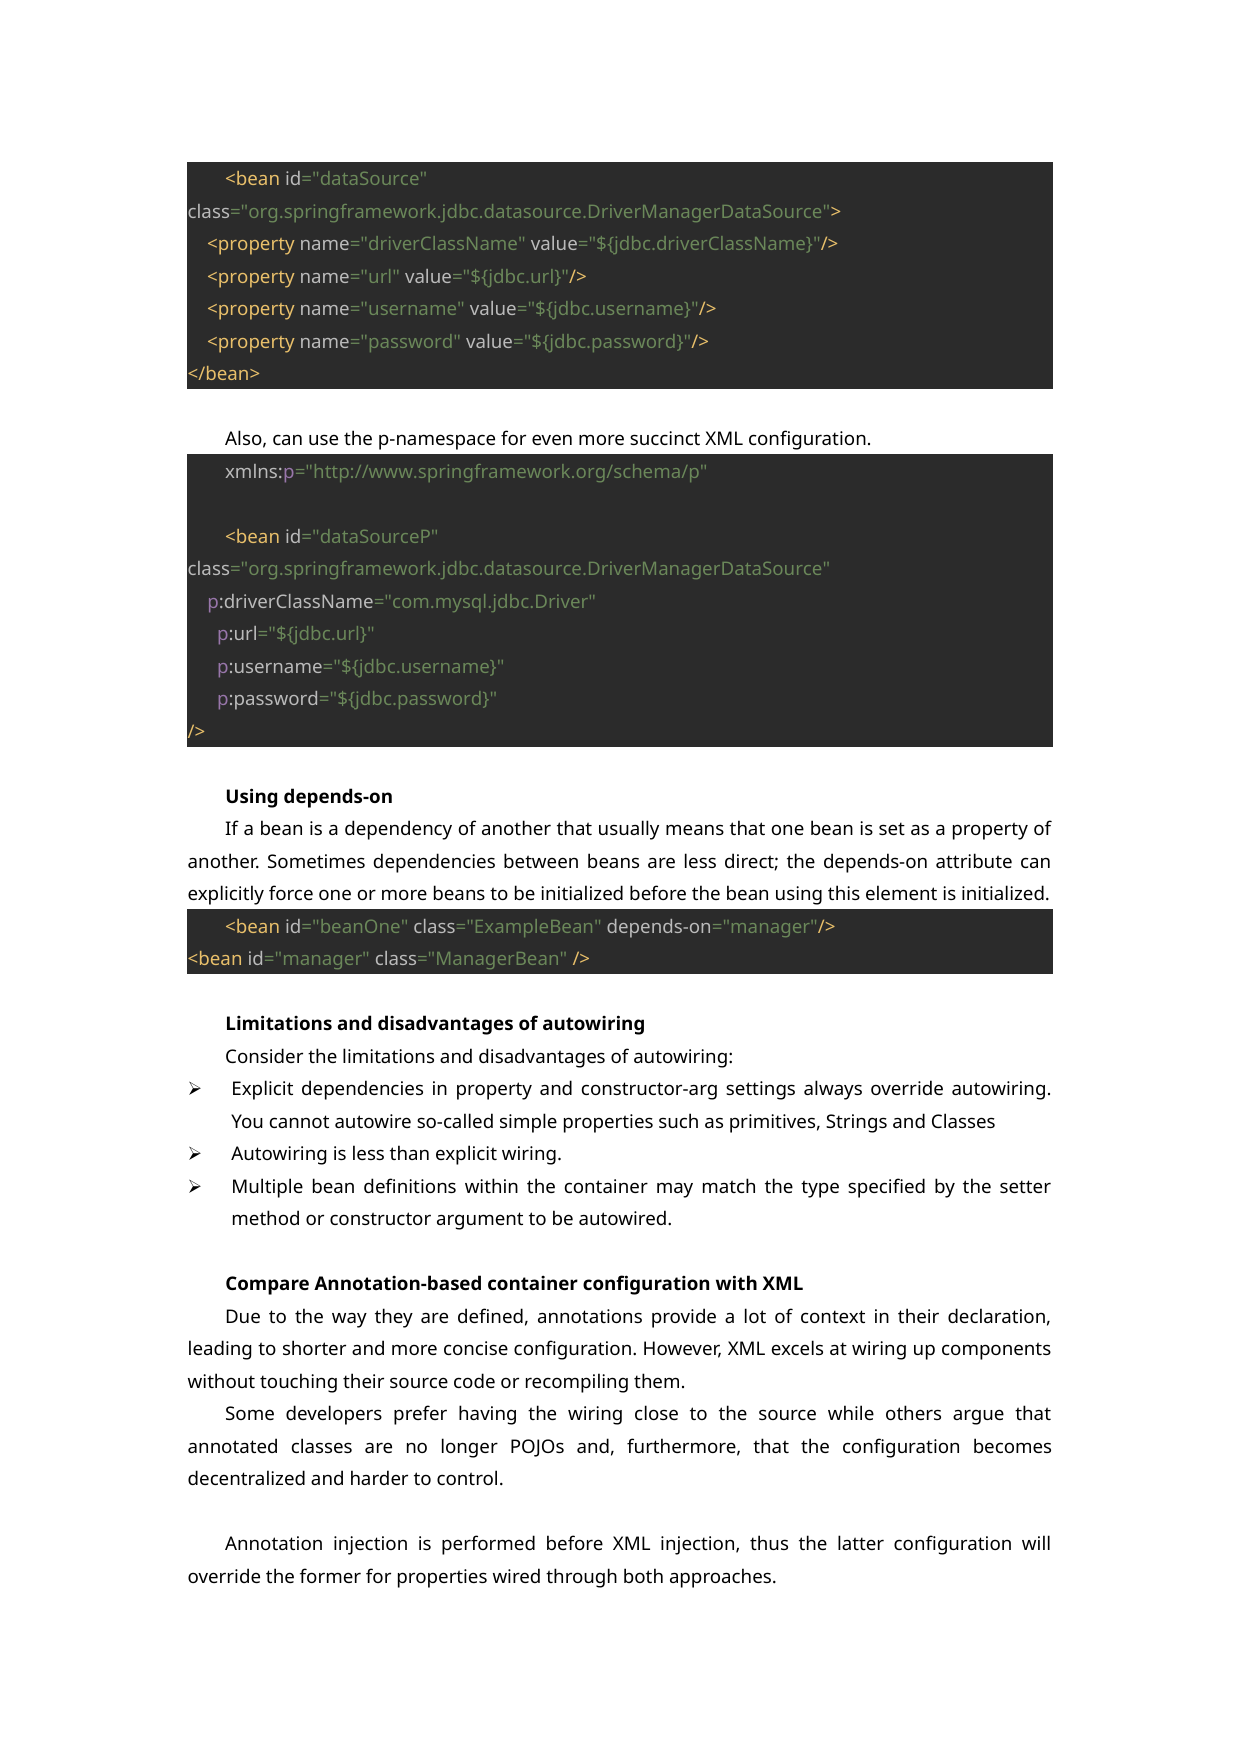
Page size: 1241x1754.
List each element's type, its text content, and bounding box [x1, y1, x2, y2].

text Due to the way they are defined, annotations provide a lot of context in their declaration, leading to shorter and more concise configuration. However, XML excels at wiring up components without touching their source code or recompiling them. [187, 1299, 1053, 1397]
text Limitations and disadvantages of autowiring [187, 1007, 1053, 1039]
text Compare Annotation-based container configuration with XML [187, 1267, 1053, 1299]
text Using depends-on [187, 779, 1053, 812]
text Some developers prefer having the wiring close to the source while others argue that annotated classes are no longer POJOs and, furthermore, that the configuration becomes decentralized and harder to control. [187, 1397, 1053, 1494]
list Autowiring is less than explicit wiring. [187, 1137, 1053, 1169]
list Explicit dependencies in property and constructor-arg settings always override autowiring. You cannot autowire so-called simple properties such as primitives, Strings and Classes [187, 1072, 1053, 1137]
text <bean id="dataSourceP" class="org.springframework.jdbc.datasource.DriverManagerDataSource" p:driverClassName="com.mysql.jdbc.Driver" p:url="${jdbc.url}" p:username="${jdbc.username}" p:password="${jdbc.password}" /> [187, 519, 1053, 747]
text <bean id="dataSource" class="org.springframework.jdbc.datasource.DriverManagerDataSource"> <property name="driverClassName" value="${jdbc.driverClassName}"/> <property name="url" value="${jdbc.url}"/> <property name="username" value="${jdbc.username}"/> <property name="password" value="${jdbc.password}"/> </bean> [187, 162, 1053, 389]
text <bean id="beanOne" class="ExampleBean" depends-on="manager"/> <bean id="manager" class="ManagerBean" /> [187, 909, 1053, 974]
text Also, can use the p-namespace for even more succinct XML configuration. [187, 422, 1053, 454]
text If a bean is a dependency of another that usually means that one bean is set as a property of another. Sometimes dependencies between beans are less direct; the depends-on attribute can explicitly force one or more beans to be initialized before the bean using this element is initialized. [187, 812, 1053, 909]
list Multiple bean definitions within the container may match the type specified by the setter method or constructor argument to be autowired. [187, 1169, 1053, 1234]
text Annotation injection is performed before XML injection, thus the latter configuration will override the former for properties wired through both approaches. [187, 1527, 1053, 1592]
text xmlns:p="http://www.springframework.org/schema/p" [187, 454, 1053, 487]
text Consider the limitations and disadvantages of autowiring: [187, 1039, 1053, 1072]
